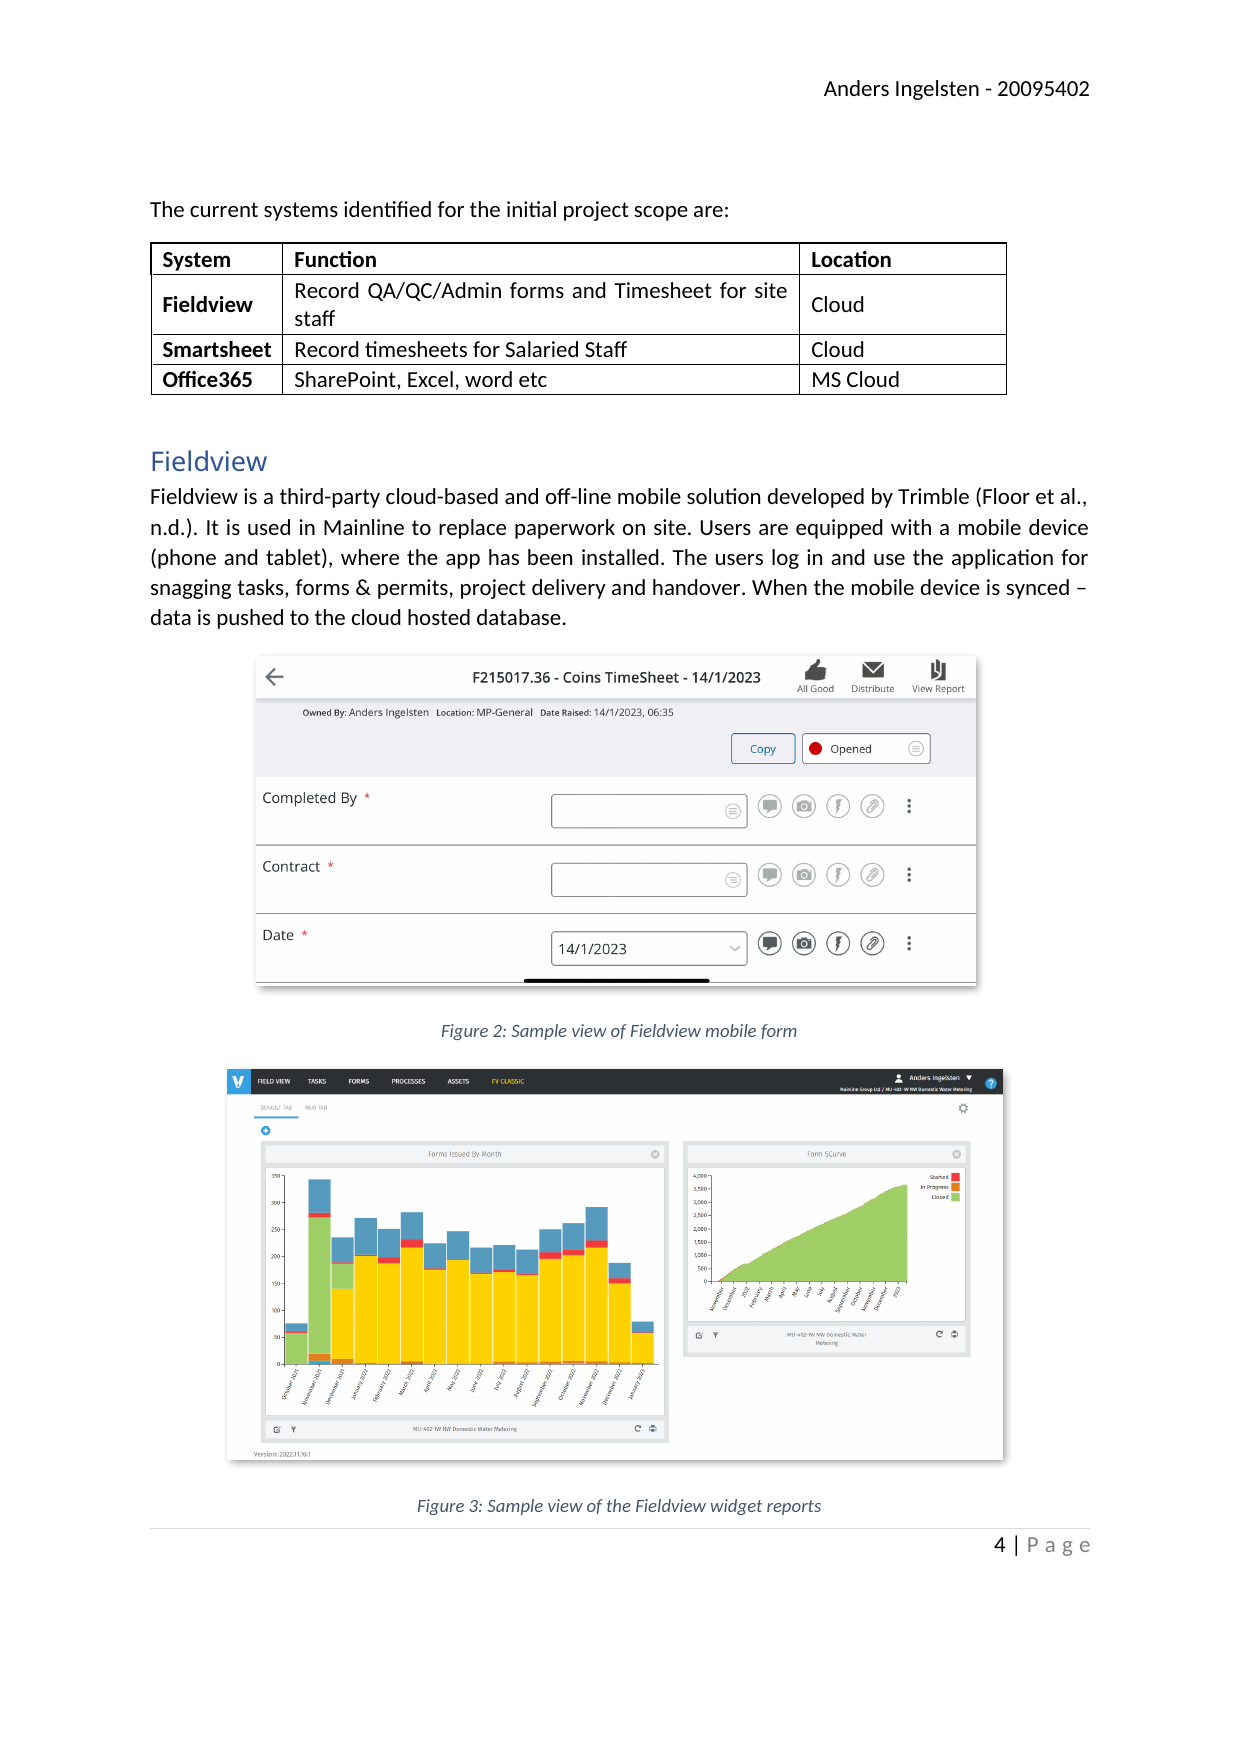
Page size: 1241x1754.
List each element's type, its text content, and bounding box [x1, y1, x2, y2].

table_cell Office365 [152, 365, 282, 393]
table_cell Record timesheets for Salaried Staff [283, 335, 799, 363]
table_cell Cloud [800, 335, 1006, 363]
table_cell SharePoint, Excel, word etc [283, 365, 799, 393]
table_cell Cloud [800, 275, 1006, 333]
text Figure 2: Sample view of Fieldview mobile form [150, 1019, 1090, 1042]
text Figure 3: Sample view of the Fieldview widget reports [150, 1494, 1090, 1517]
text The current systems identified for the initial project scope are: [150, 195, 1090, 223]
subtitle Fieldview [150, 443, 1090, 479]
table_cell Fieldview [152, 275, 282, 333]
table_cell MS Cloud [800, 365, 1006, 393]
table_cell Record QA/QC/Admin forms and Timesheet for site staff [283, 275, 799, 333]
picture [256, 656, 976, 986]
text Fieldview is a third-party cloud-based and off-line mobile solution developed by Trimble (Floor et al., n.d.). It is used in Mainline to replace paperwork on site. Users are equipped with a mobile device (phone and tablet), where the app has been installed. The users log in and use the application for snagging tasks, forms & permits, project delivery and handover. When the mobile device is synced – data is pushed to the cloud hosted database. [150, 482, 1090, 631]
table_header System [152, 244, 282, 273]
picture [227, 1069, 1003, 1460]
table_header Function [283, 244, 799, 273]
table_cell Smartsheet [152, 335, 282, 363]
table_header Location [800, 244, 1006, 273]
